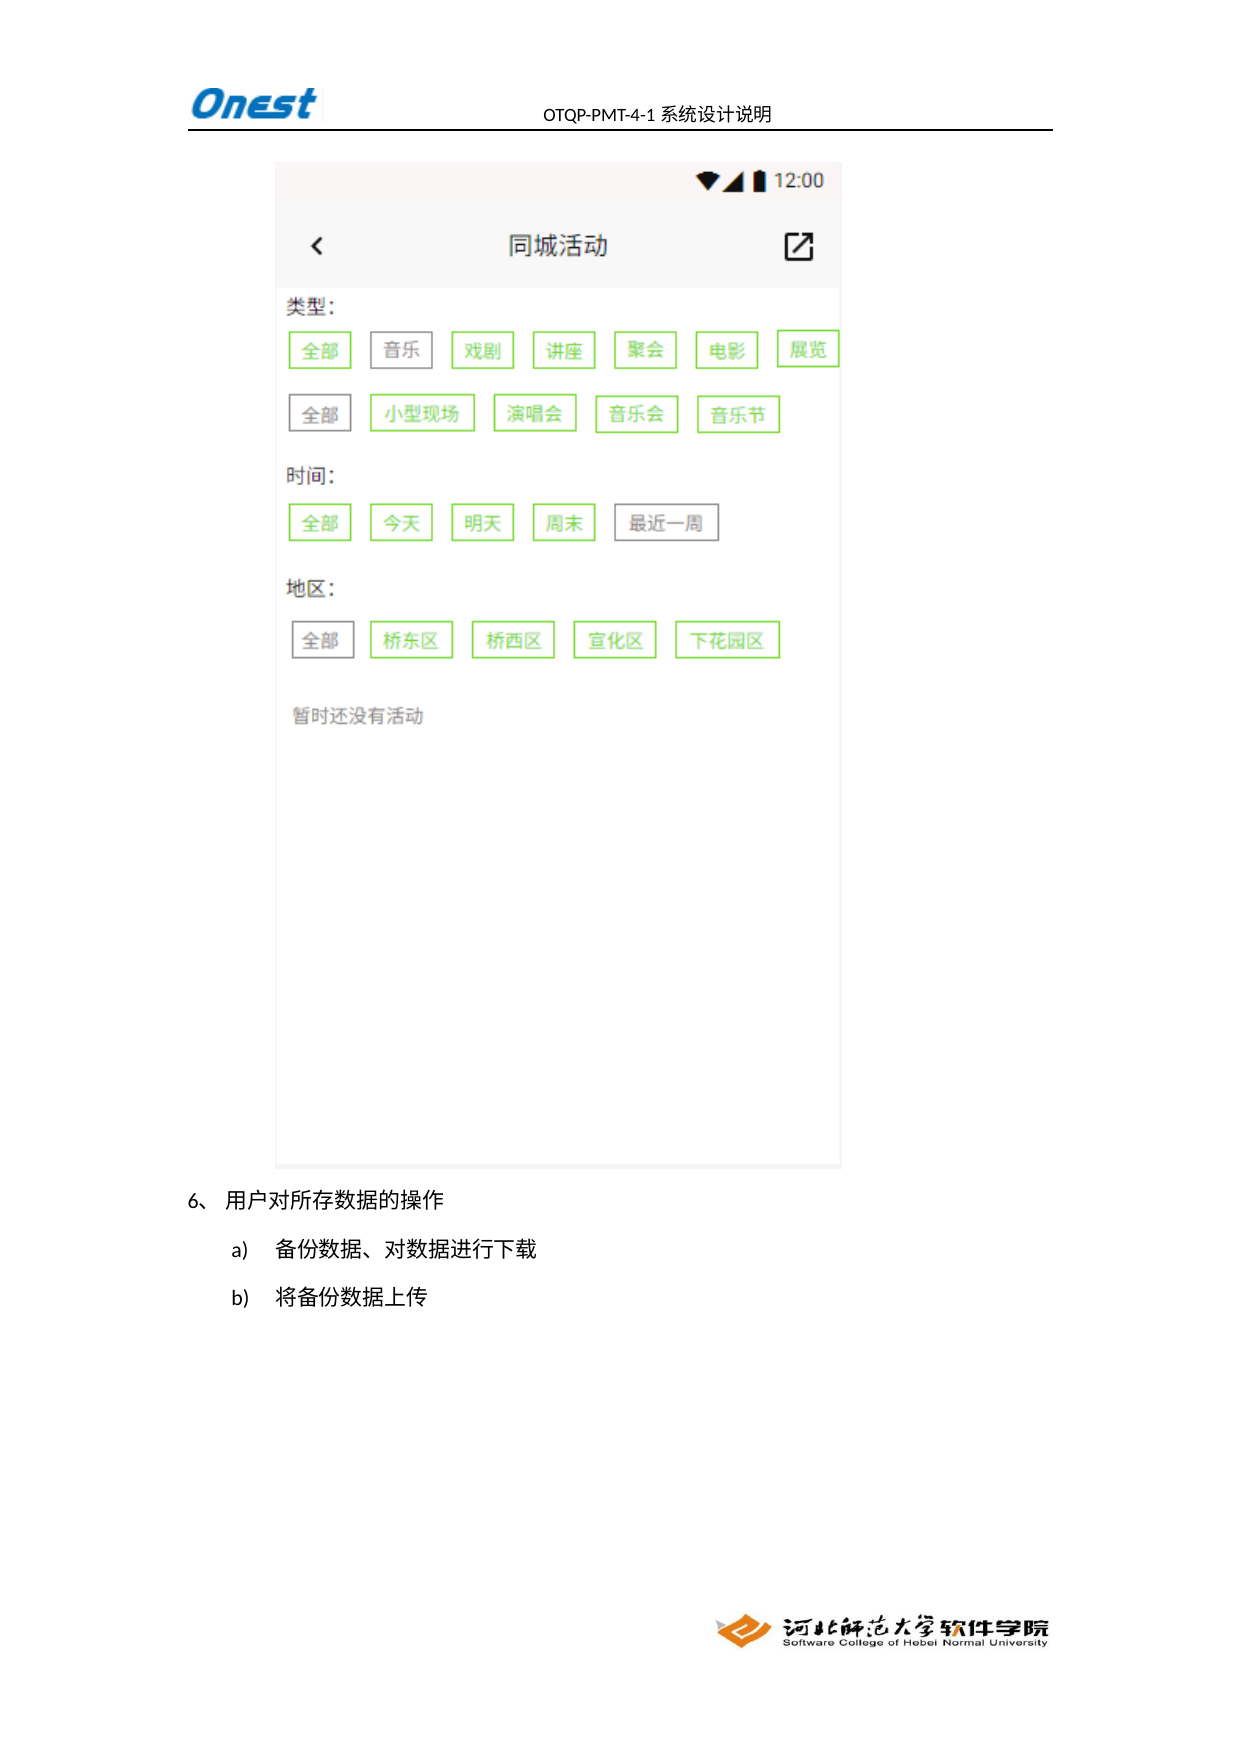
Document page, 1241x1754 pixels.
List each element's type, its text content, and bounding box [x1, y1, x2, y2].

list 将备份数据上传 [231, 1279, 1053, 1312]
picture [275, 162, 843, 1169]
list 用户对所存数据的操作 [187, 1183, 1053, 1215]
picture [710, 1611, 1053, 1651]
picture [187, 88, 324, 122]
list 备份数据、对数据进行下载 [231, 1231, 1053, 1264]
